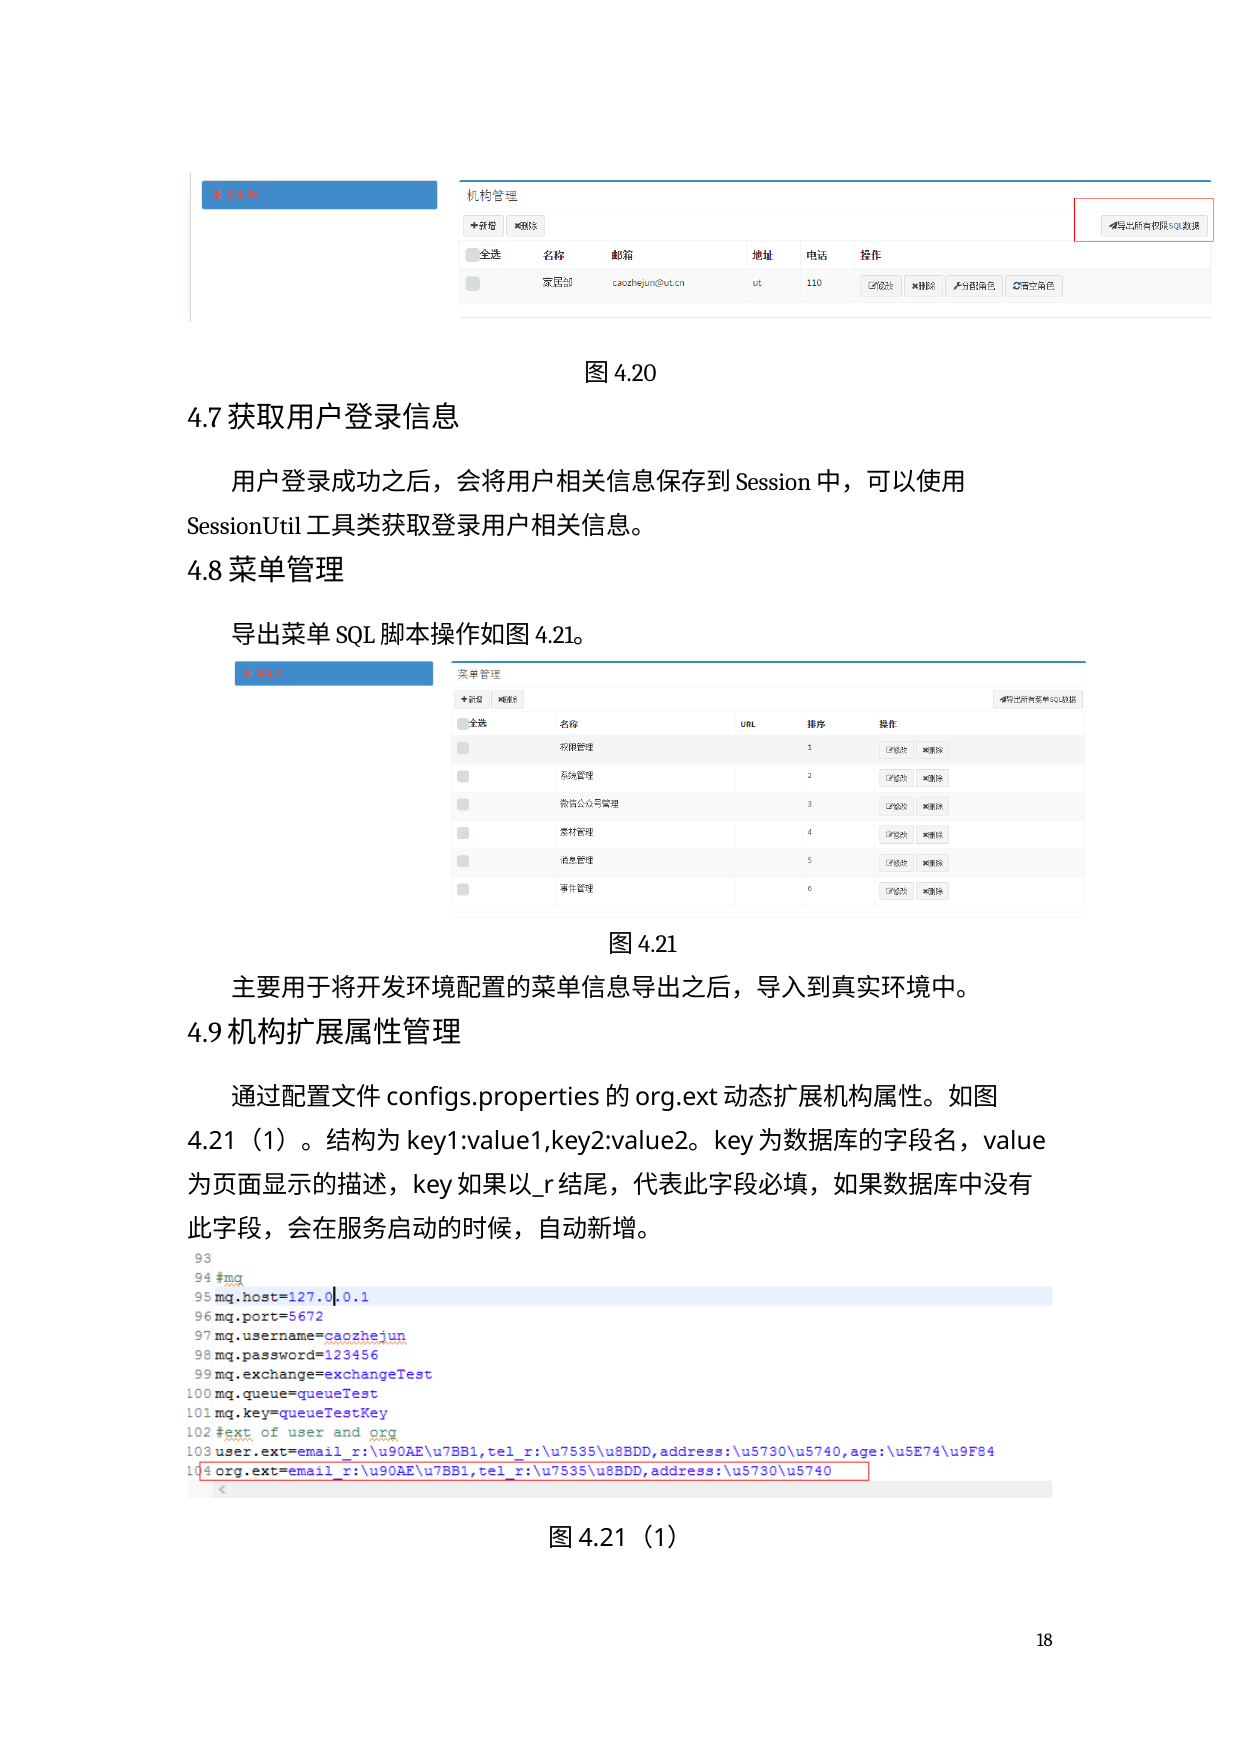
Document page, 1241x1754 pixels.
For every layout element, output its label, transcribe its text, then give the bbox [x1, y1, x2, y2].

text 图4.21（1） [187, 1513, 1053, 1557]
text 图4.20 [187, 348, 1053, 392]
text 4.7获取用户登录信息 [187, 392, 1053, 436]
picture [187, 172, 1216, 322]
text 4.8菜单管理 [187, 546, 1053, 590]
text 导出菜单SQL脚本操作如图4.21。 [187, 611, 1053, 655]
text 通过配置文件configs.properties的org.ext动态扩展机构属性。如图4.21（1）。结构为key1:value1,key2:value2。key为数据库的字段名，value为页面显示的描述，key如果以_r结尾，代表此字段必填，如果数据库中没有此字段，会在服务启动的时候，自动新增。 [187, 1073, 1053, 1248]
picture [231, 655, 1094, 918]
text 图4.21 [187, 919, 1053, 963]
text 主要用于将开发环境配置的菜单信息导出之后，导入到真实环境中。 [187, 963, 1053, 1007]
picture [187, 1248, 1053, 1498]
text 4.9机构扩展属性管理 [187, 1007, 1053, 1051]
text 用户登录成功之后，会将用户相关信息保存到Session中，可以使用SessionUtil工具类获取登录用户相关信息。 [187, 457, 1053, 546]
